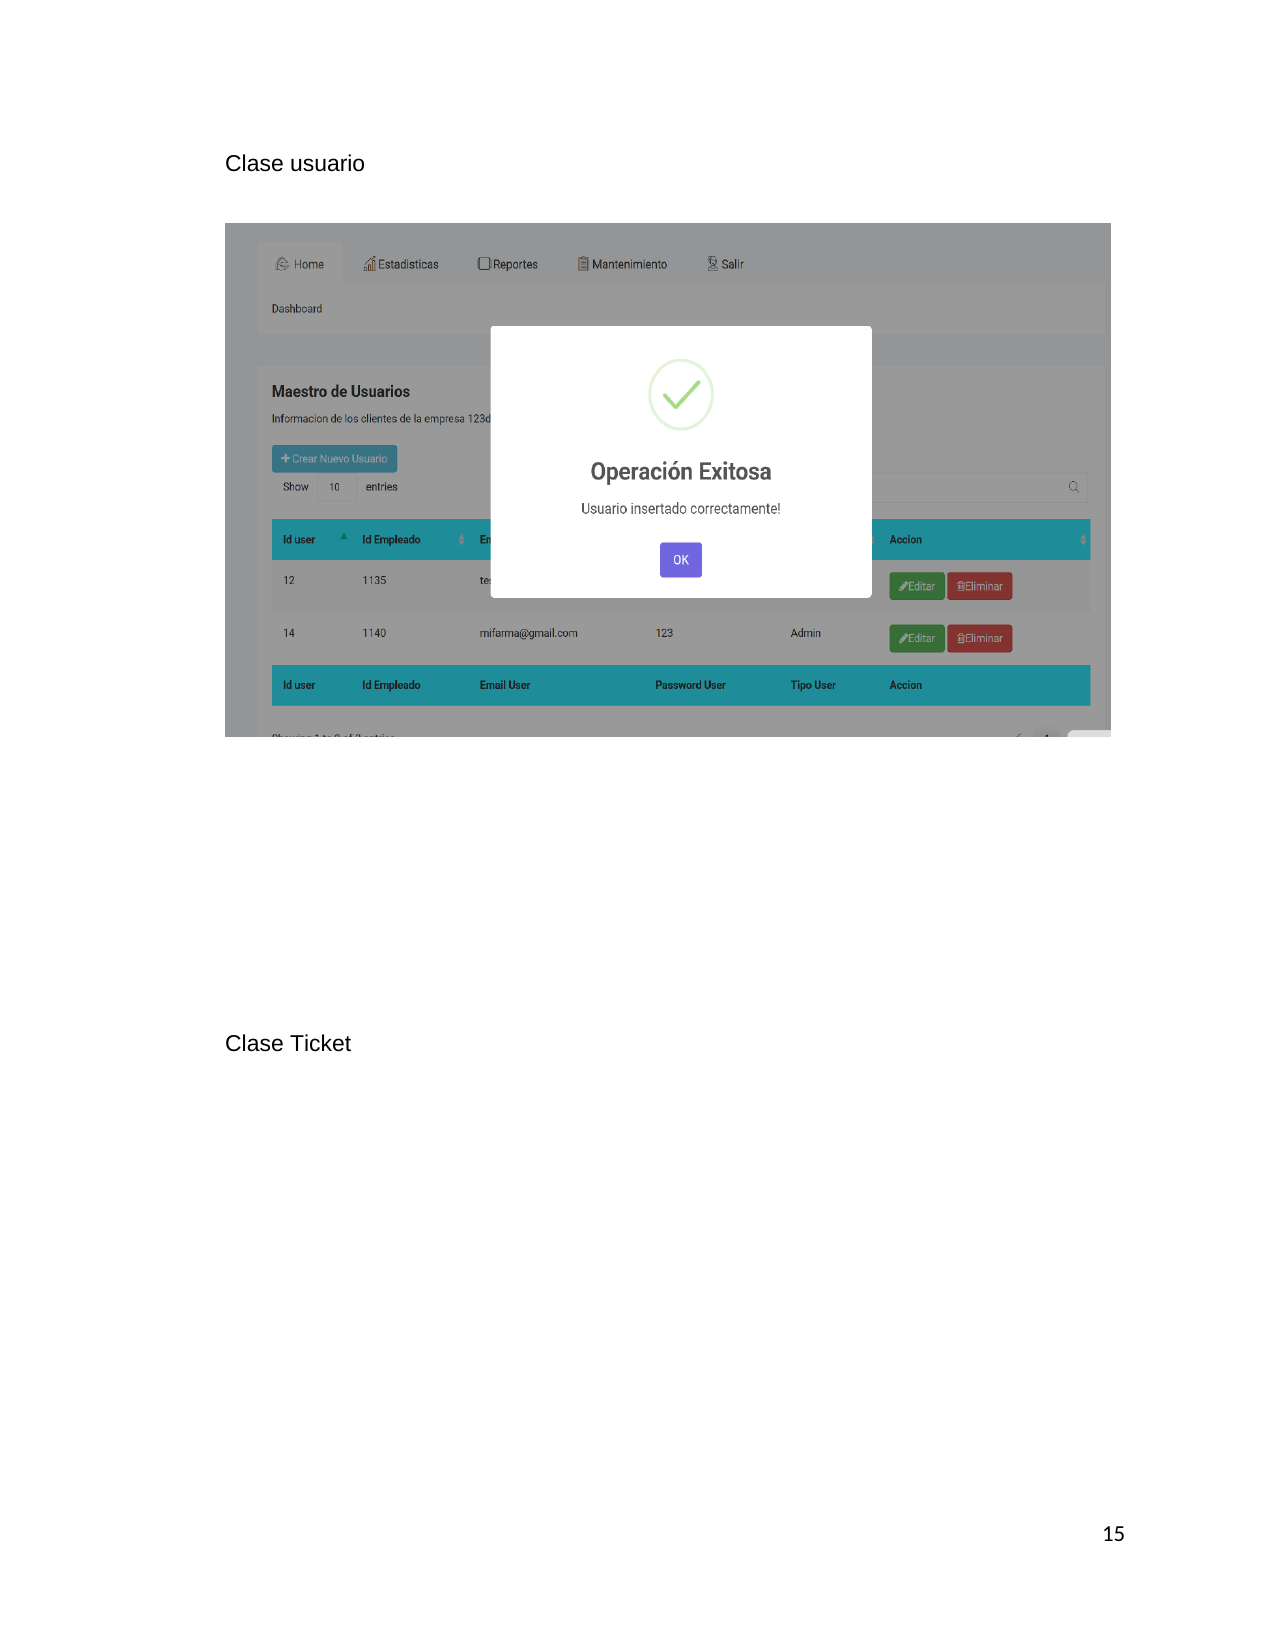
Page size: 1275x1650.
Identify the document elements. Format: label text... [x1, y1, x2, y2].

text Clase usuario [150, 150, 1125, 176]
picture [225, 223, 1111, 737]
text Clase Ticket [150, 1030, 1125, 1057]
